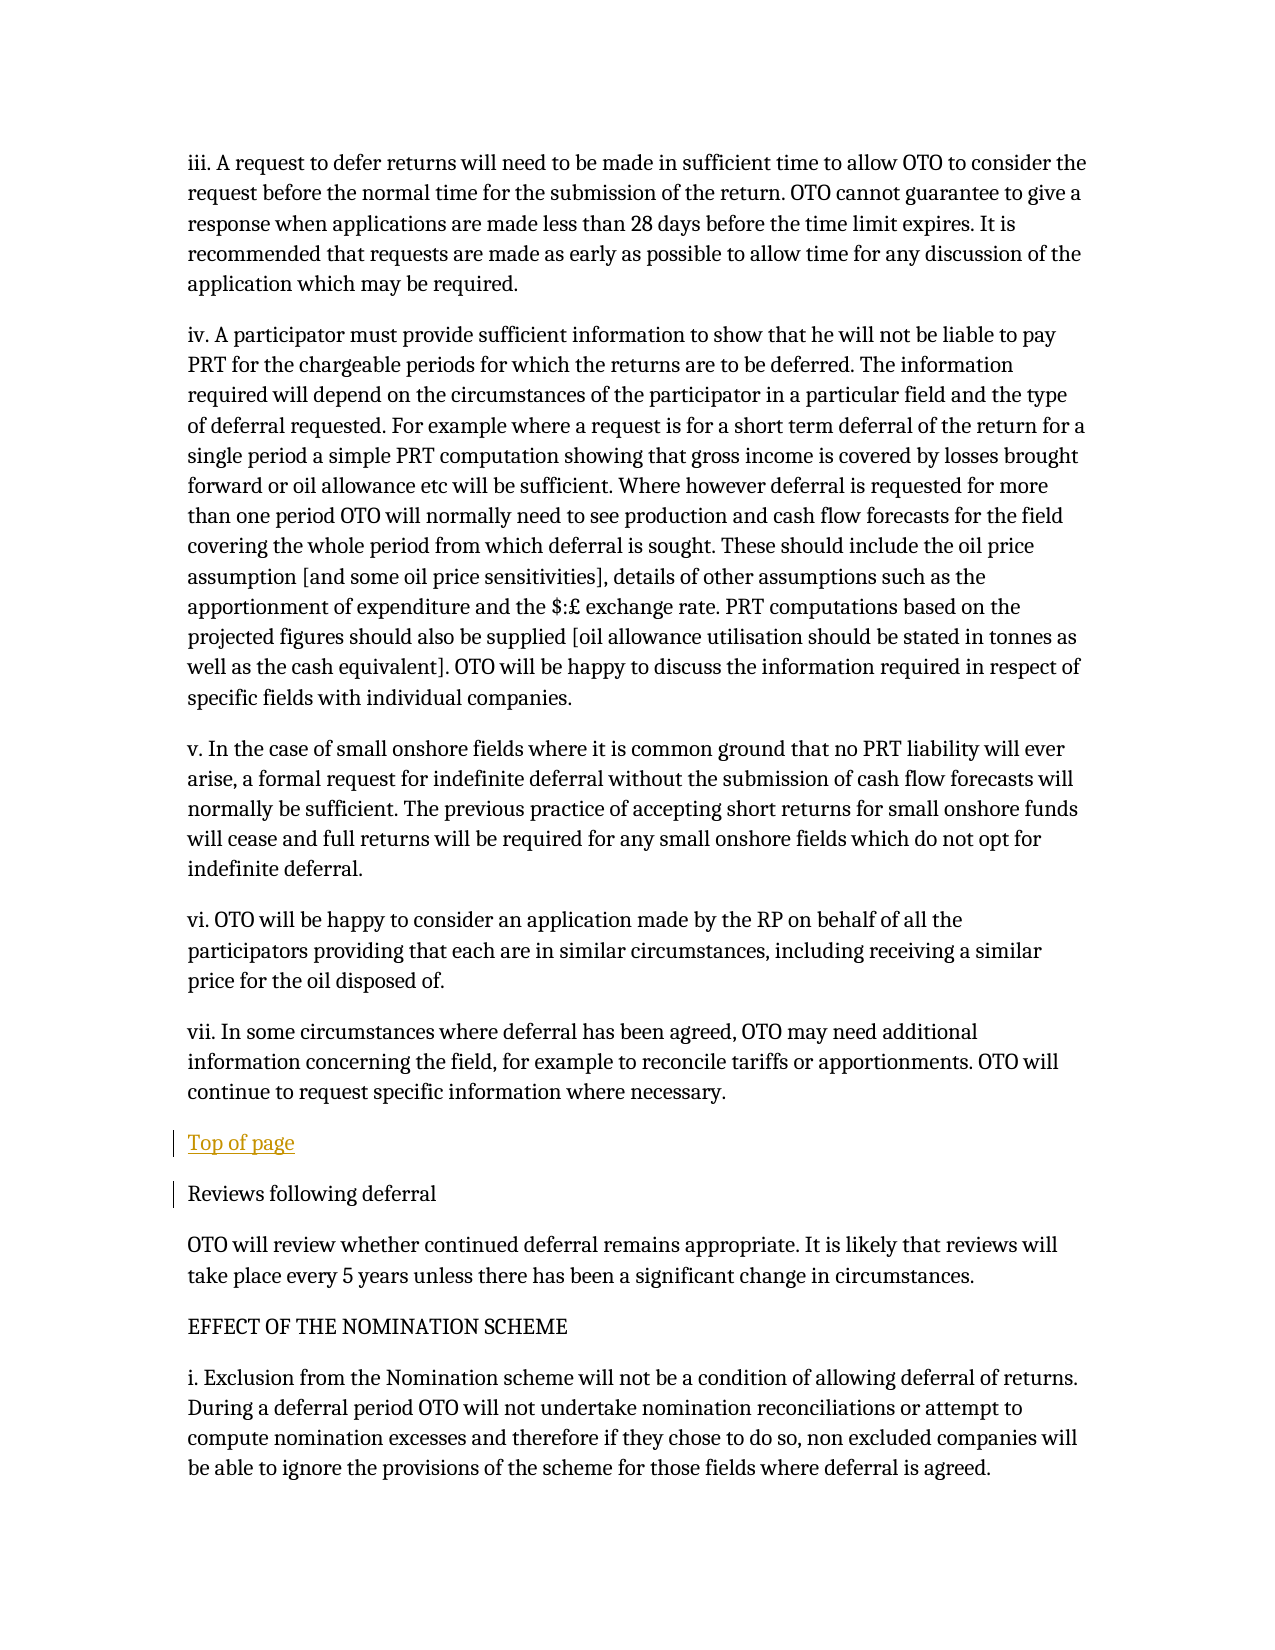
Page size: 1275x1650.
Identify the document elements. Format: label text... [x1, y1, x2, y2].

text OTO will review whether continued deferral remains appropriate. It is likely that reviews will take place every 5 years unless there has been a significant change in circumstances. [187, 1232, 1087, 1289]
text iv. A participator must provide sufficient information to show that he will not be liable to pay PRT for the chargeable periods for which the returns are to be deferred. The information required will depend on the circumstances of the participator in a particular field and the type of deferral requested. For example where a request is for a short term deferral of the return for a single period a simple PRT computation showing that gross income is covered by losses brought forward or oil allowance etc will be sufficient. Where however deferral is requested for more than one period OTO will normally need to see production and cash flow forecasts for the field covering the whole period from which deferral is sought. These should include the oil price assumption [and some oil price sensitivities], details of other assumptions such as the apportionment of expenditure and the $:£ exchange rate. PRT computations based on the projected figures should also be supplied [oil allowance utilisation should be stated in tonnes as well as the cash equivalent]. OTO will be happy to discuss the information required in respect of specific fields with individual companies. [187, 322, 1087, 711]
text vi. OTO will be happy to consider an application made by the RP on behalf of all the participators providing that each are in similar circumstances, including receiving a similar price for the oil disposed of. [187, 907, 1087, 994]
text vii. In some circumstances where deferral has been agreed, OTO may need additional information concerning the field, for example to reconcile tariffs or apportionments. OTO will continue to request specific information where necessary. [187, 1019, 1087, 1106]
text Reviews following deferral [187, 1181, 1087, 1208]
text iii. A request to defer returns will need to be made in sufficient time to allow OTO to consider the request before the normal time for the submission of the return. OTO cannot guarantee to give a response when applications are made less than 28 days before the time limit expires. It is recommended that requests are made as early as possible to allow time for any discussion of the application which may be required. [187, 150, 1087, 297]
text v. In the case of small onshore fields where it is common ground that no PRT liability will ever arise, a formal request for indefinite deferral without the submission of cash flow forecasts will normally be sufficient. The previous practice of accepting short returns for small onshore funds will cease and full returns will be required for any small onshore fields which do not opt for indefinite deferral. [187, 735, 1087, 883]
text i. Exclusion from the Nomination scheme will not be a condition of allowing deferral of returns. During a deferral period OTO will not undertake nomination reconciliations or attempt to compute nomination excesses and therefore if they chose to do so, non excluded companies will be able to ignore the provisions of the scheme for those fields where deferral is agreed. [187, 1364, 1087, 1482]
text EFFECT OF THE NOMINATION SCHEME [187, 1313, 1087, 1340]
